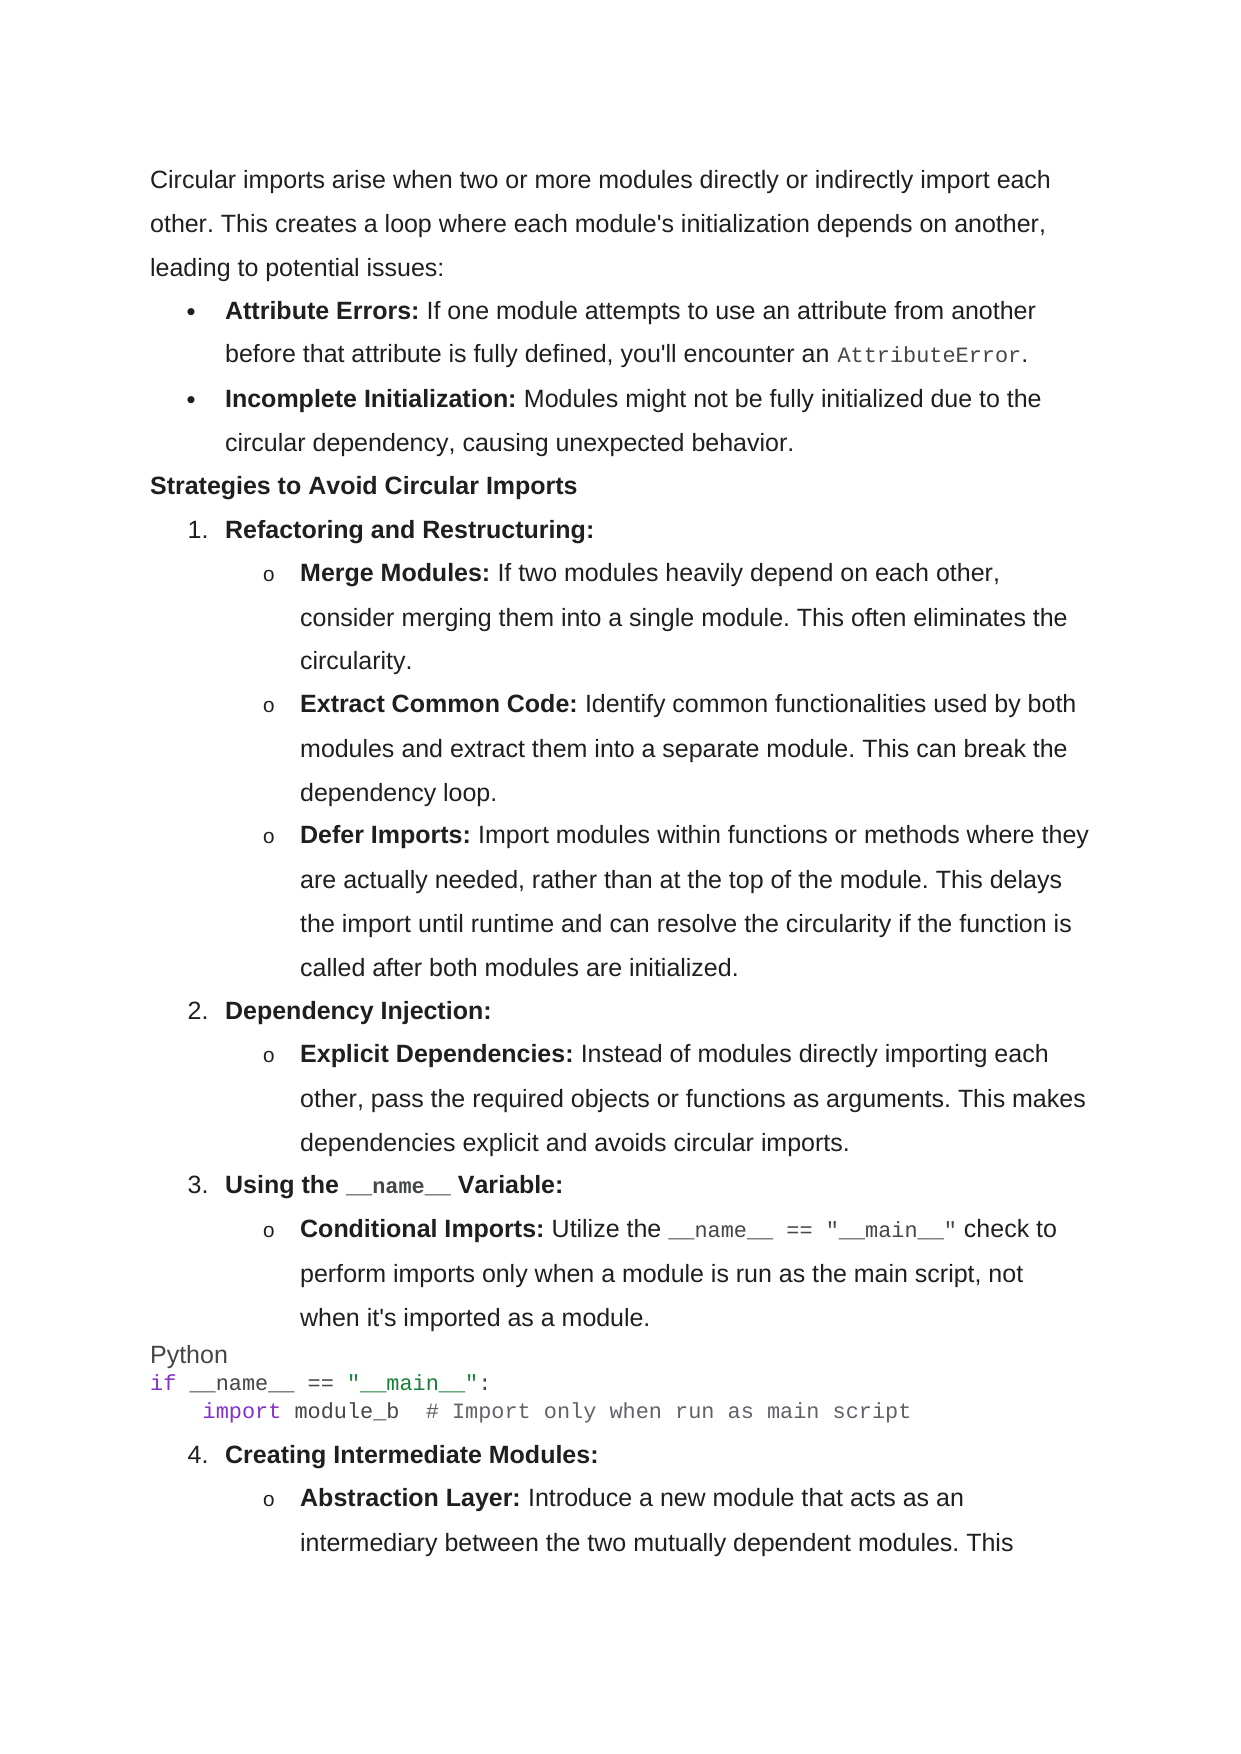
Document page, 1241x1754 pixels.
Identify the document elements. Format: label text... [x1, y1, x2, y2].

list Merge Modules: If two modules heavily depend on each other, consider merging them into a single module. This often eliminates the circularity. [262, 544, 1090, 675]
list Using the __name__ Variable: [187, 1156, 1090, 1200]
list Attribute Errors: If one module attempts to use an attribute from another before that attribute is fully defined, you'll encounter an AttributeError. [187, 281, 1090, 369]
text Python [150, 1331, 1090, 1369]
list Conditional Imports: Utilize the __name__ == "__main__" check to perform imports only when a module is run as the main script, not when it's imported as a module. [262, 1200, 1090, 1331]
list Refactoring and Restructuring: [187, 500, 1090, 544]
list Extract Common Code: Identify common functionalities used by both modules and extract them into a separate module. This can break the dependency loop. [262, 675, 1090, 806]
list Incomplete Initialization: Modules might not be fully initialized due to the circular dependency, causing unexpected behavior. [187, 369, 1090, 456]
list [262, 1469, 1090, 1556]
list Defer Imports: Import modules within functions or methods where they are actually needed, rather than at the top of the module. This delays the import until runtime and can resolve the circularity if the function is called after both modules are initialized. [262, 806, 1090, 981]
list Dependency Injection: [187, 981, 1090, 1025]
list Creating Intermediate Modules: [187, 1425, 1090, 1469]
text if __name__ == "__main__": [150, 1369, 1090, 1397]
list Explicit Dependencies: Instead of modules directly importing each other, pass the required objects or functions as arguments. This makes dependencies explicit and avoids circular imports. [262, 1025, 1090, 1156]
text import module_b # Import only when run as main script [150, 1397, 1090, 1425]
text Strategies to Avoid Circular Imports [150, 456, 1090, 500]
text Circular imports arise when two or more modules directly or indirectly import each other. This creates a loop where each module's initialization depends on another, leading to potential issues: [150, 150, 1090, 281]
